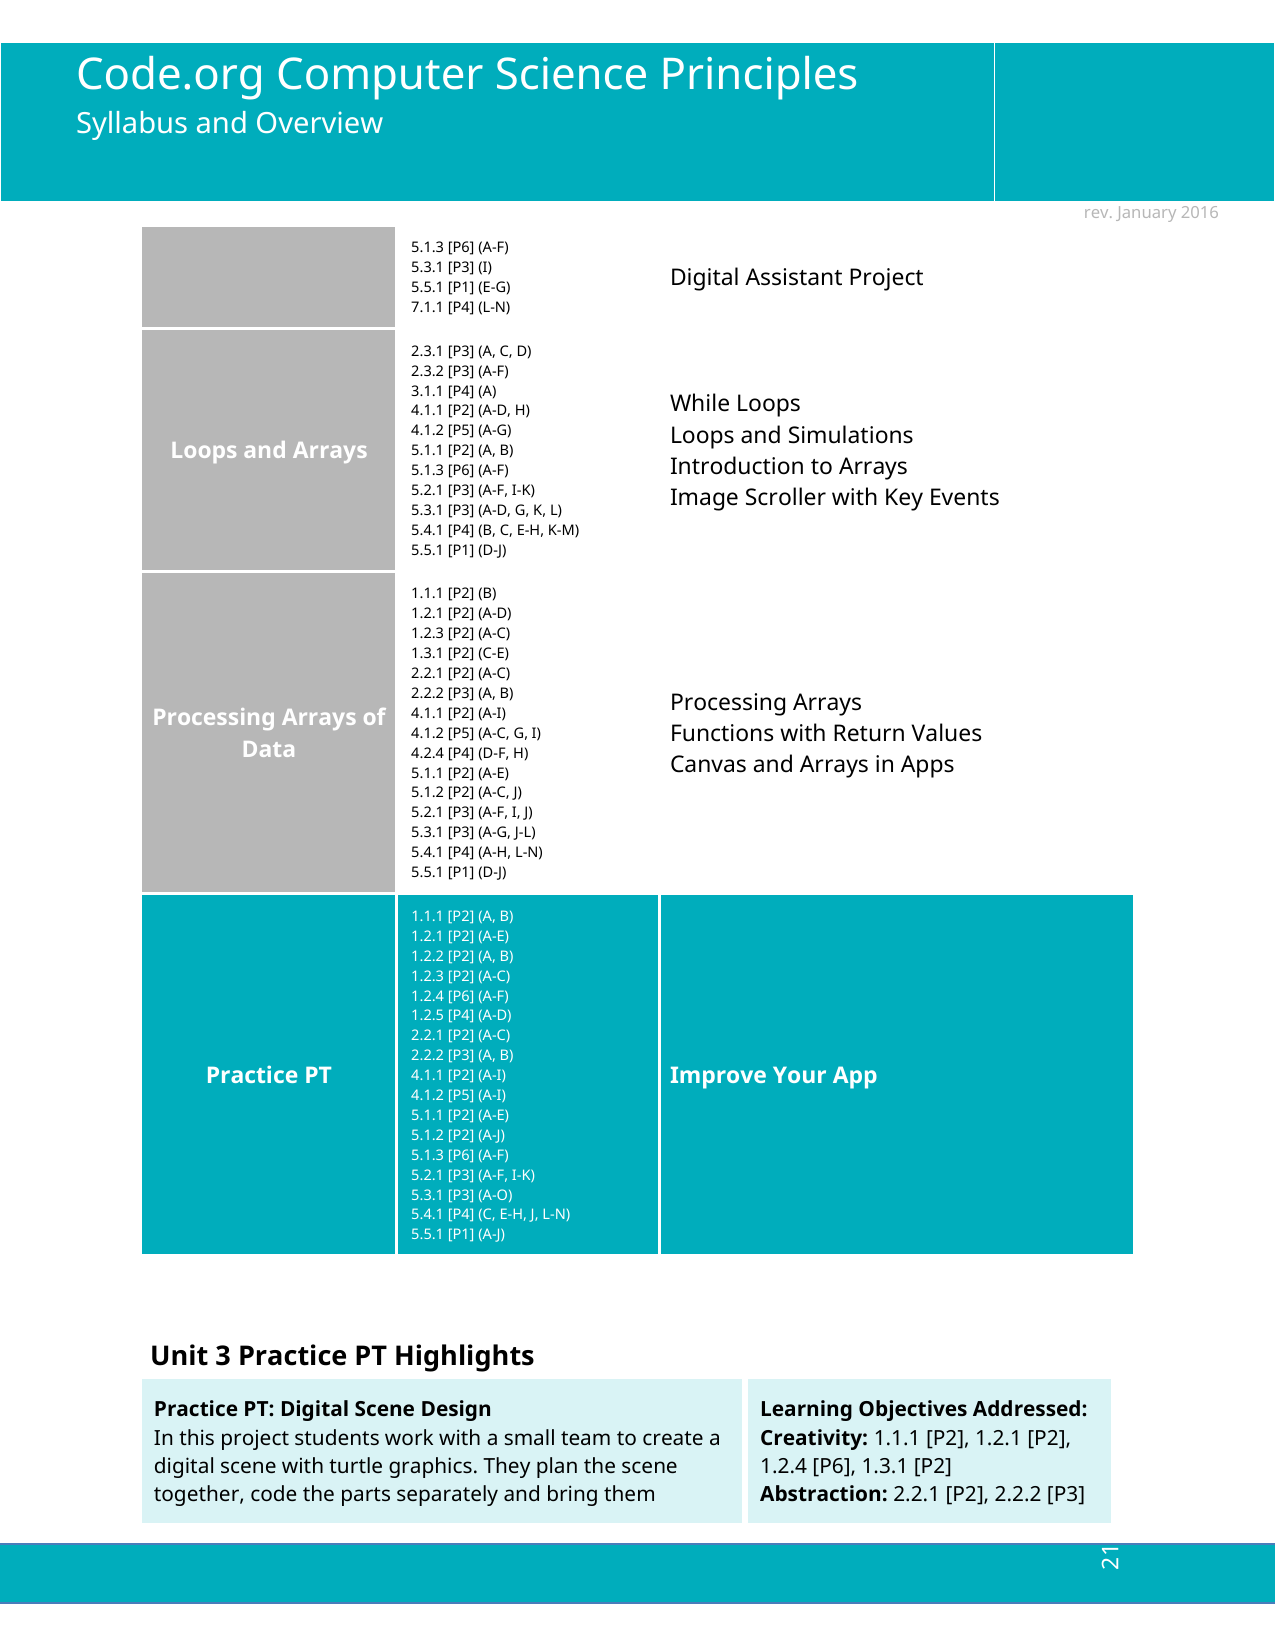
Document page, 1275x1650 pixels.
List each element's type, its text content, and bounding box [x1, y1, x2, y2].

table_cell Loops and Arrays [142, 330, 395, 570]
table_cell Processing Arrays Functions with Return Values Canvas and Arrays in Apps [661, 573, 1133, 892]
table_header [142, 1379, 742, 1523]
table_cell 1.1.1 [P2] (B) 1.2.1 [P2] (A-D) 1.2.3 [P2] (A-C) 1.3.1 [P2] (C-E) 2.2.1 [P2] (A-C) 2.2.2 [P3] (A, B) 4.1.1 [P2] (A-I) 4.1.2 [P5] (A-C, G, I) 4.2.4 [P4] (D-F, H) 5.1.1 [P2] (A-E) 5.1.2 [P2] (A-C, J) 5.2.1 [P3] (A-F, I, J) 5.3.1 [P3] (A-G, J-L) 5.4.1 [P4] (A-H, L-N) 5.5.1 [P1] (D-J) [398, 573, 658, 892]
table_cell Practice PT [142, 895, 395, 1254]
table_cell Improve Your App [661, 895, 1133, 1254]
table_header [748, 1379, 1111, 1523]
subtitle Unit 3 Practice PT Highlights [150, 1336, 1125, 1373]
table_cell 1.1.1 [P2] (A, B) 1.2.1 [P2] (A-E) 1.2.2 [P2] (A, B) 1.2.3 [P2] (A-C) 1.2.4 [P6] (A-F) 1.2.5 [P4] (A-D) 2.2.1 [P2] (A-C) 2.2.2 [P3] (A, B) 4.1.1 [P2] (A-I) 4.1.2 [P5] (A-I) 5.1.1 [P2] (A-E) 5.1.2 [P2] (A-J) 5.1.3 [P6] (A-F) 5.2.1 [P3] (A-F, I-K) 5.3.1 [P3] (A-O) 5.4.1 [P4] (C, E-H, J, L-N) 5.5.1 [P1] (A-J) [398, 895, 658, 1254]
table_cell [661, 227, 1133, 327]
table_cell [398, 227, 658, 327]
table_cell While Loops Loops and Simulations Introduction to Arrays Image Scroller with Key Events [661, 330, 1133, 570]
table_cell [142, 227, 395, 327]
table_cell 2.3.1 [P3] (A, C, D) 2.3.2 [P3] (A-F) 3.1.1 [P4] (A) 4.1.1 [P2] (A-D, H) 4.1.2 [P5] (A-G) 5.1.1 [P2] (A, B) 5.1.3 [P6] (A-F) 5.2.1 [P3] (A-F, I-K) 5.3.1 [P3] (A-D, G, K, L) 5.4.1 [P4] (B, C, E-H, K-M) 5.5.1 [P1] (D-J) [398, 330, 658, 570]
table_cell Processing Arrays of Data [142, 573, 395, 892]
